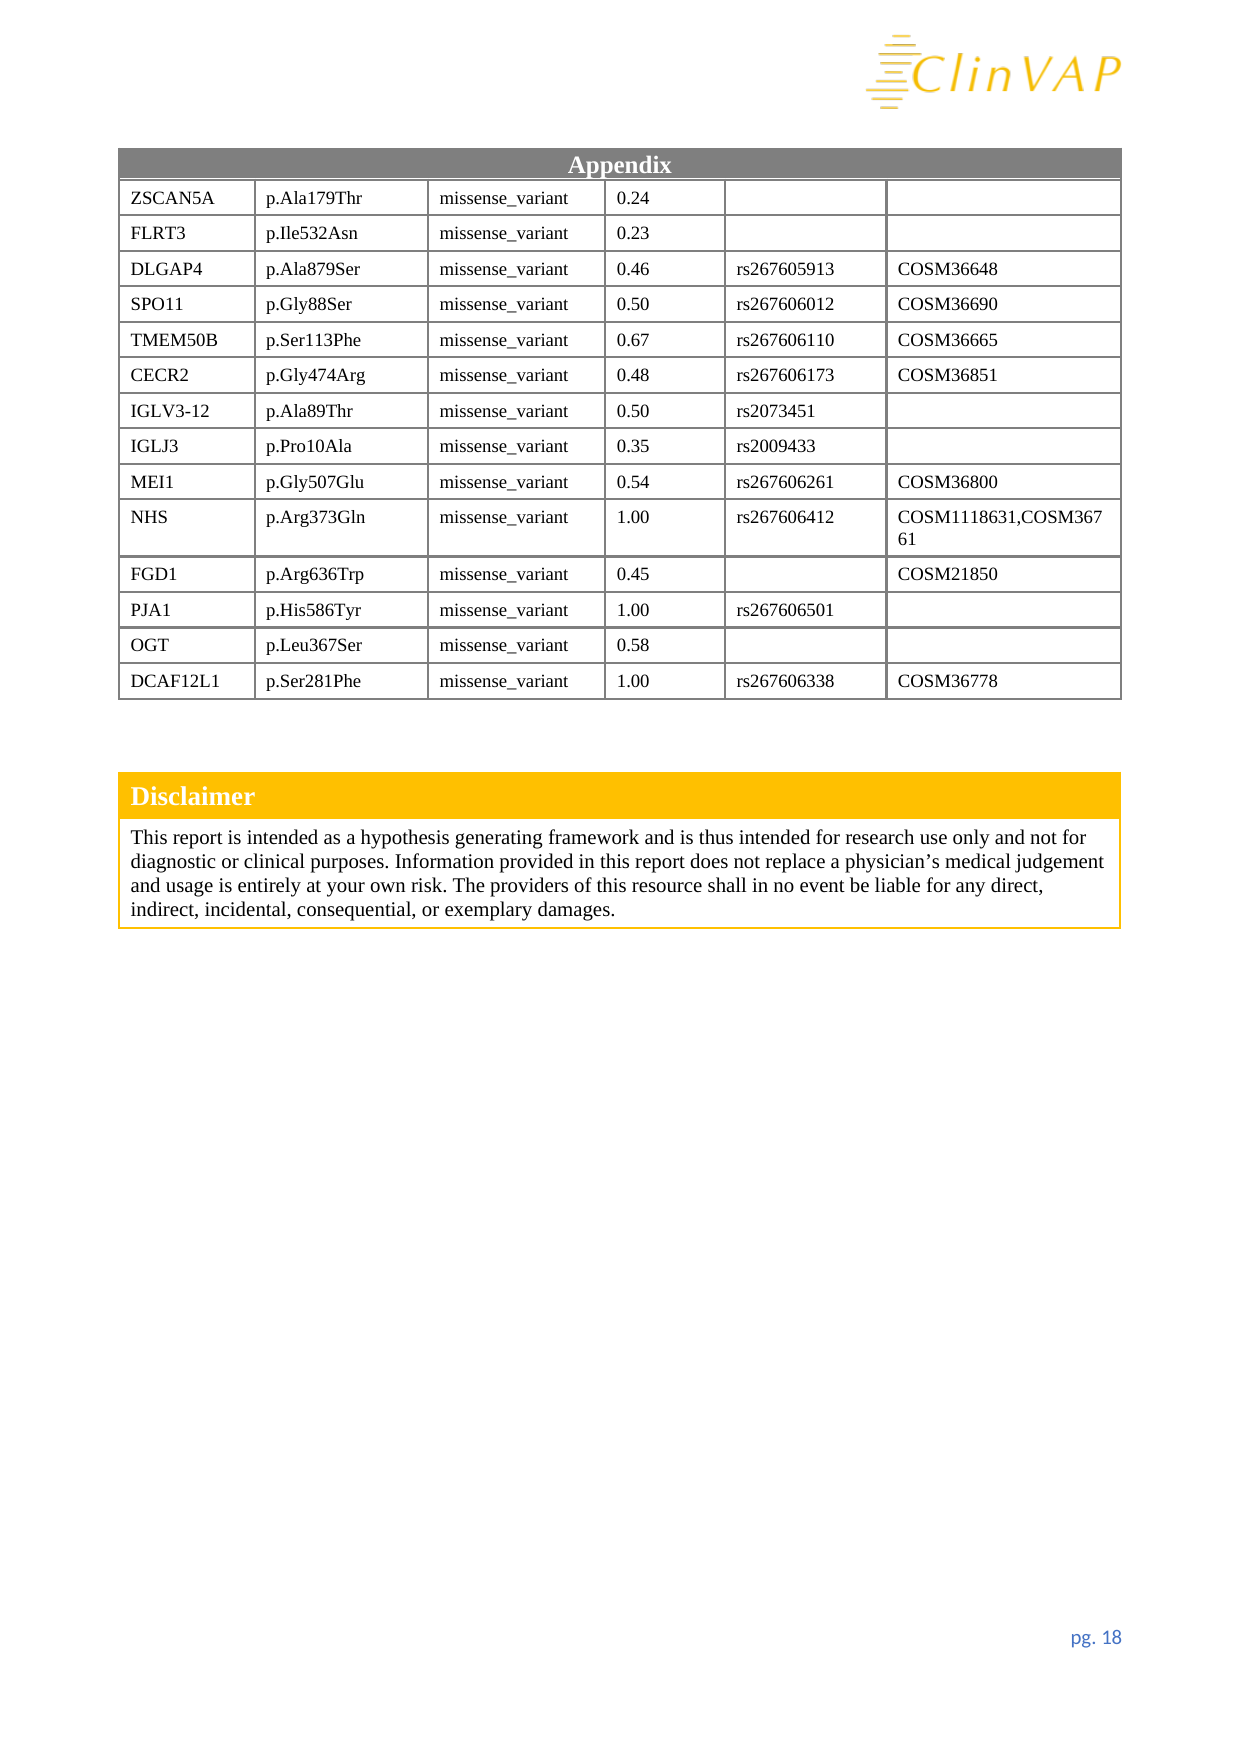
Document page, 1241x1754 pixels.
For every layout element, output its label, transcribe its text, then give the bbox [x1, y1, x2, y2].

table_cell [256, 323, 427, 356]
table_cell [726, 181, 885, 214]
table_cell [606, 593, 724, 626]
table_cell p.Ile532Asn [256, 216, 427, 249]
table_cell 0.24 [606, 181, 724, 214]
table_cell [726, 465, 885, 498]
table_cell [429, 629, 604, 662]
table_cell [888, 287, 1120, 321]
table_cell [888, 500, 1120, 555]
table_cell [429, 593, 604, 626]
table_cell [726, 216, 885, 249]
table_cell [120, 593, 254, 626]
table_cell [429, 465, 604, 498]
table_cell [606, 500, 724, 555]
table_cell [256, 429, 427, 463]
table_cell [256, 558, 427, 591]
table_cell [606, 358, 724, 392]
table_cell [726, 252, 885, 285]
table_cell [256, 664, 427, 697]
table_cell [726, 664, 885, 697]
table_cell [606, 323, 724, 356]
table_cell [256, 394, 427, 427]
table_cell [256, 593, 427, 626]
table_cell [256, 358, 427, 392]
table_cell [888, 181, 1120, 214]
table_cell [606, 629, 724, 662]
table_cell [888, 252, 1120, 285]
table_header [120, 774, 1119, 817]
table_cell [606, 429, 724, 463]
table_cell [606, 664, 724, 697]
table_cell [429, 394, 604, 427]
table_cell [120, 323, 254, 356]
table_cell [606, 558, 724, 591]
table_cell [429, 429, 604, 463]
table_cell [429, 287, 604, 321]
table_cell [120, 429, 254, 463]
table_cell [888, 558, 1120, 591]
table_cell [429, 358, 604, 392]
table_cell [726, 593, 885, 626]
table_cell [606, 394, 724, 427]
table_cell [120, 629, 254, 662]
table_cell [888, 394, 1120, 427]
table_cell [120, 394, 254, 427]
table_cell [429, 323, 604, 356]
table_cell DLGAP4 [120, 252, 254, 285]
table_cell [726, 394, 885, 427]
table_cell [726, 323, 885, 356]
table_cell missense_variant [429, 216, 604, 249]
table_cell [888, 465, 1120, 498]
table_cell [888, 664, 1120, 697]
table_cell 0.23 [606, 216, 724, 249]
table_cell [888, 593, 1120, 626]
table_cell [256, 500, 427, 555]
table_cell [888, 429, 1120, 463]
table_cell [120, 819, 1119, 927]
table_cell p.Ala179Thr [256, 181, 427, 214]
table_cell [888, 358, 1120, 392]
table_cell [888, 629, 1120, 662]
table_cell 0.46 [606, 252, 724, 285]
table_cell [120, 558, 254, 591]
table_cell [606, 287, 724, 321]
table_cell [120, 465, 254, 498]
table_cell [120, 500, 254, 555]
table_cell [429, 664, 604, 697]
table_cell ZSCAN5A [120, 181, 254, 214]
table_cell [888, 216, 1120, 249]
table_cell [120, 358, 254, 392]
table_cell FLRT3 [120, 216, 254, 249]
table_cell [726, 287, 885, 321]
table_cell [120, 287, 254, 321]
table_cell p.Ala879Ser [256, 252, 427, 285]
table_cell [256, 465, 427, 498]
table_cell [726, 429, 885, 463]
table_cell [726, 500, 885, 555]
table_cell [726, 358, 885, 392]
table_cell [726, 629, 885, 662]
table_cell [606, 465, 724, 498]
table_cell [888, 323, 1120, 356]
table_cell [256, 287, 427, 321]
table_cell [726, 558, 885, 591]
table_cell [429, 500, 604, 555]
table_header Appendix [120, 150, 1120, 178]
table_cell missense_variant [429, 181, 604, 214]
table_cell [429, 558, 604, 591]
table_cell missense_variant [429, 252, 604, 285]
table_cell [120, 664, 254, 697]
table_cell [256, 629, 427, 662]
